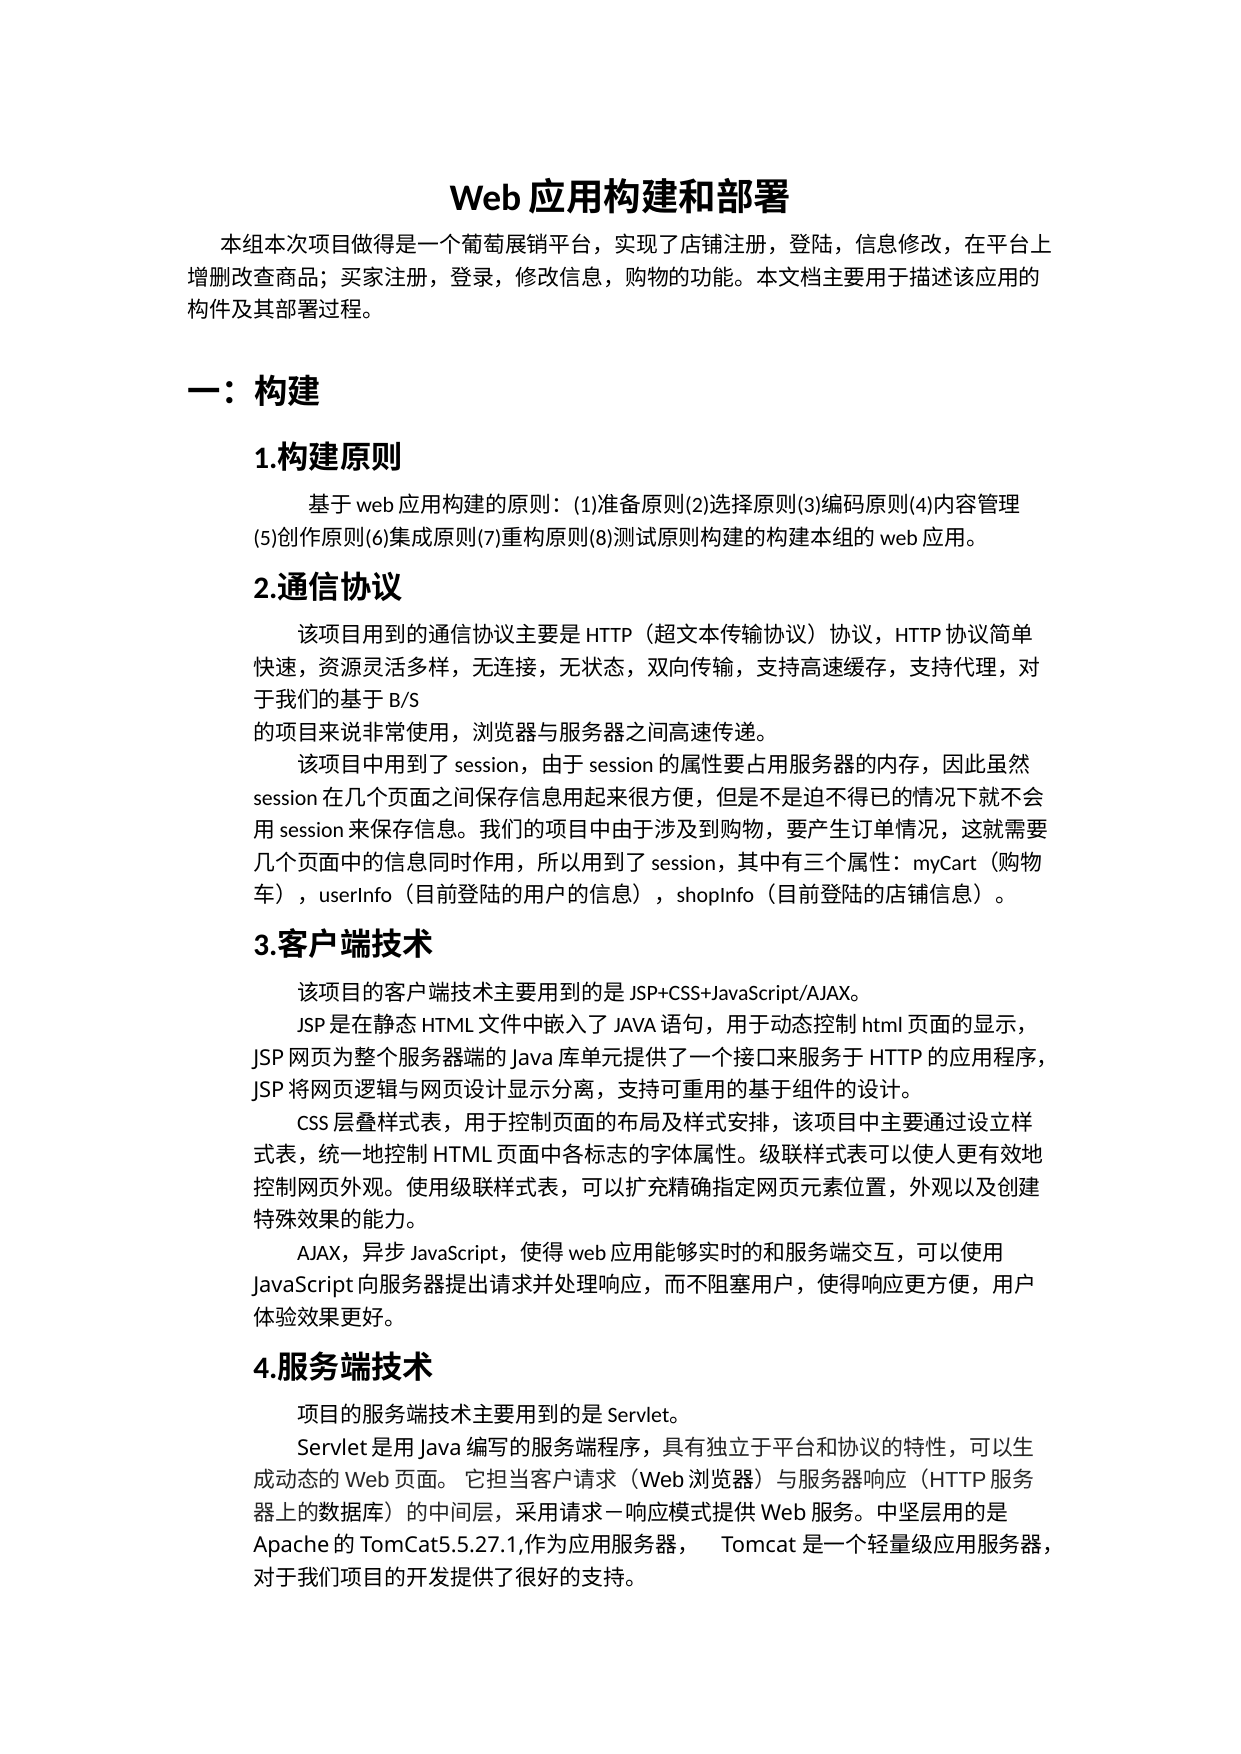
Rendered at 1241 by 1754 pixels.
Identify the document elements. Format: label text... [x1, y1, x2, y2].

text 一：构建 [187, 357, 1053, 422]
text 本组本次项目做得是一个葡萄展销平台，实现了店铺注册，登陆，信息修改，在平台上增删改查商品；买家注册，登录，修改信息，购物的功能。本文档主要用于描述该应用的构件及其部署过程。 [187, 227, 1053, 324]
text (5)创作原则(6)集成原则(7)重构原则(8)测试原则构建的构建本组的web应用。 [253, 519, 1053, 552]
text 基于web应用构建的原则：(1)准备原则(2)选择原则(3)编码原则(4)内容管理 [253, 487, 1053, 519]
text 该项目的客户端技术主要用到的是JSP+CSS+JavaScript/AJAX。 [253, 974, 1053, 1007]
text 2.通信协议 [253, 552, 1053, 617]
text 的项目来说非常使用，浏览器与服务器之间高速传递。 [253, 714, 1053, 747]
text 项目的服务端技术主要用到的是Servlet。 [253, 1397, 1053, 1429]
text 该项目中用到了session，由于session的属性要占用服务器的内存，因此虽然session在几个页面之间保存信息用起来很方便，但是不是迫不得已的情况下就不会用session来保存信息。我们的项目中由于涉及到购物，要产生订单情况，这就需要几个页面中的信息同时作用，所以用到了session，其中有三个属性：myCart（购物车），userInfo（目前登陆的用户的信息），shopInfo（目前登陆的店铺信息）。 [253, 747, 1053, 909]
text AJAX，异步JavaScript，使得web应用能够实时的和服务端交互，可以使用JavaScript向服务器提出请求并处理响应，而不阻塞用户，使得响应更方便，用户体验效果更好。 [253, 1234, 1053, 1332]
text Web应用构建和部署 [187, 162, 1053, 227]
text 3.客户端技术 [253, 909, 1053, 974]
text 1.构建原则 [253, 422, 1053, 487]
text 该项目用到的通信协议主要是HTTP（超文本传输协议）协议，HTTP协议简单快速，资源灵活多样，无连接，无状态，双向传输，支持高速缓存，支持代理，对于我们的基于B/S [253, 617, 1053, 714]
text CSS层叠样式表，用于控制页面的布局及样式安排，该项目中主要通过设立样式表，统一地控制HTML页面中各标志的字体属性。级联样式表可以使人更有效地控制网页外观。使用级联样式表，可以扩充精确指定网页元素位置，外观以及创建特殊效果的能力。 [253, 1104, 1053, 1234]
text 4.服务端技术 [253, 1332, 1053, 1397]
text JSP是在静态HTML文件中嵌入了JAVA语句，用于动态控制html页面的显示，JSP网页为整个服务器端的Java库单元提供了一个接口来服务于HTTP的应用程序，JSP将网页逻辑与网页设计显示分离，支持可重用的基于组件的设计。 [253, 1007, 1053, 1104]
text Servlet是用Java编写的服务端程序，具有独立于平台和协议的特性，可以生成动态的Web页面。 它担当客户请求（Web浏览器）与服务器响应（HTTP服务器上的数据库）的中间层，采用请求－响应模式提供Web服务。中坚层用的是Apache的TomCat5.5.27.1,作为应用服务器， Tomcat 是一个轻量级应用服务器，对于我们项目的开发提供了很好的支持。 [253, 1429, 1053, 1592]
